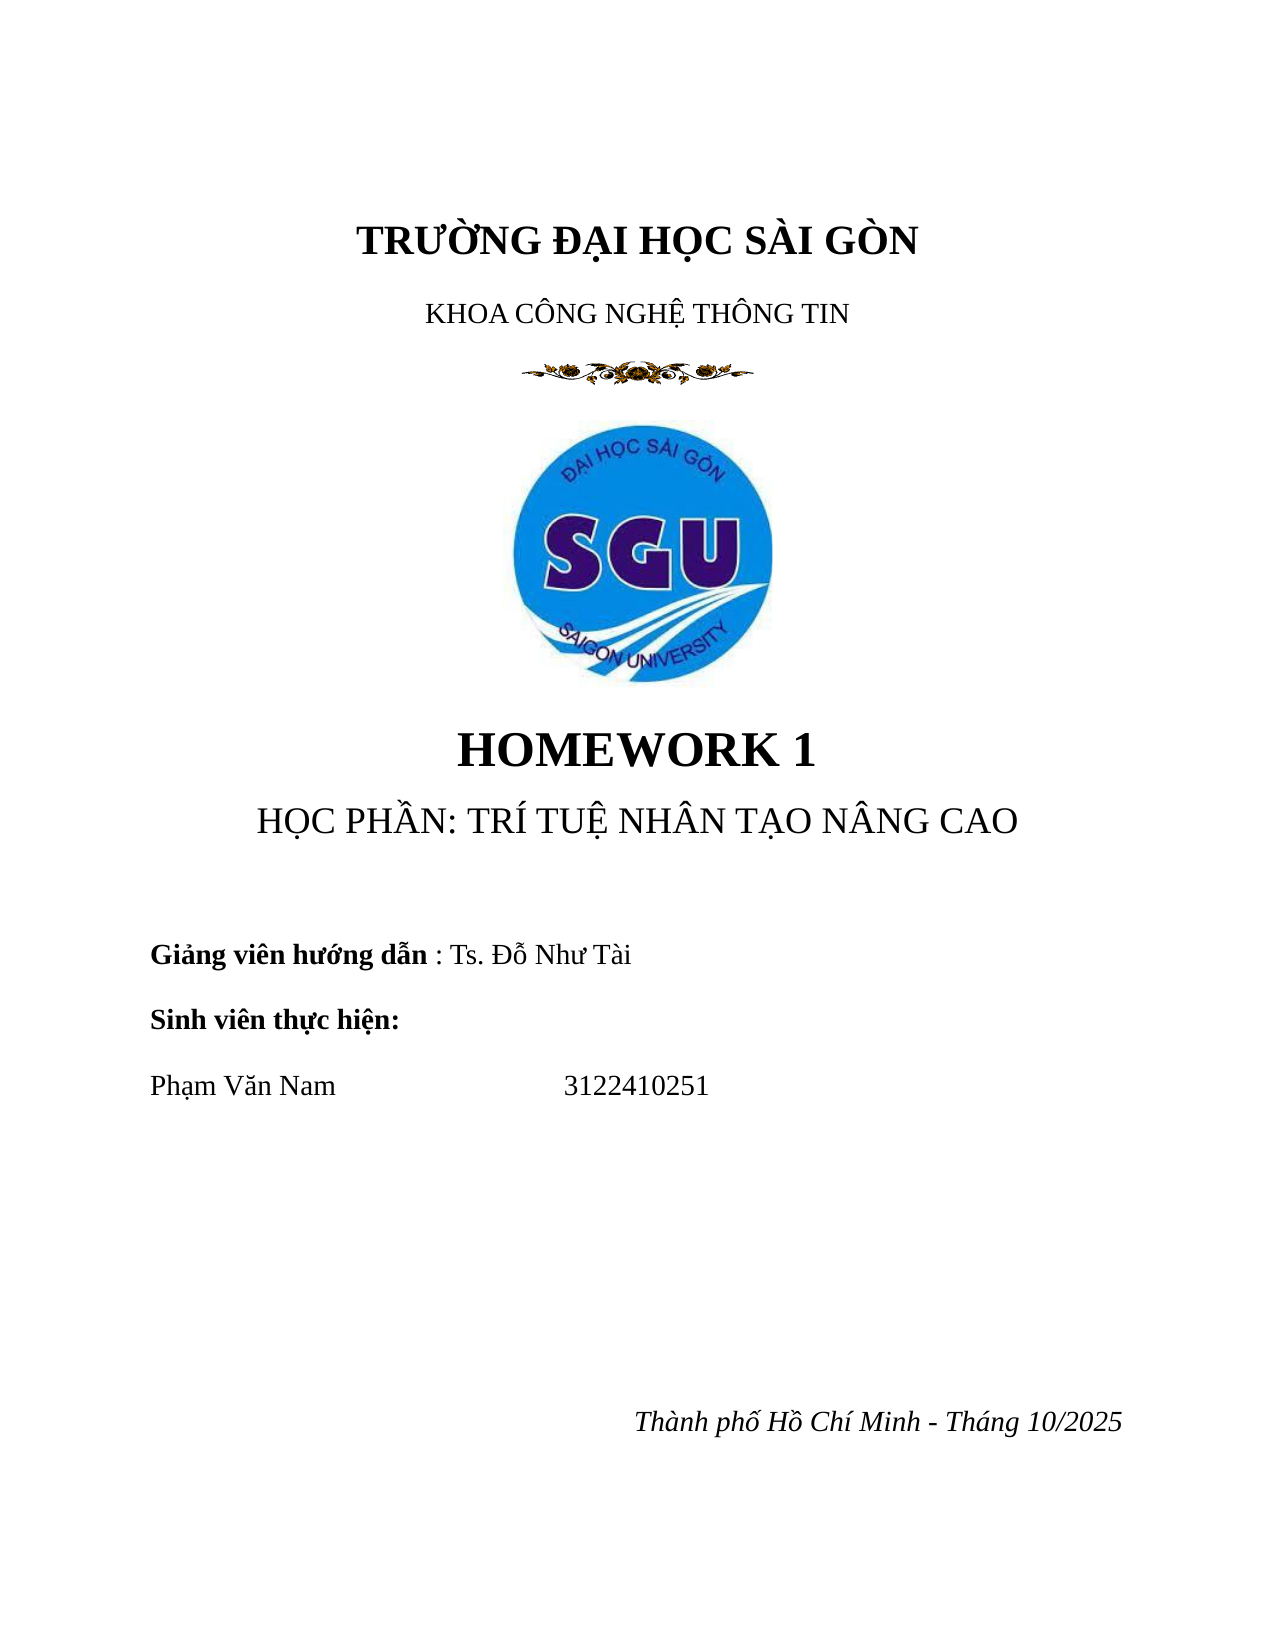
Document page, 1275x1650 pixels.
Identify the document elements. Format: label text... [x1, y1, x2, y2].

text Phạm Văn Nam 3122410251 [150, 1068, 1125, 1101]
picture [520, 361, 755, 386]
text KHOA CÔNG NGHỆ THÔNG TIN [150, 296, 1125, 330]
text HOMEWORK 1 [150, 719, 1125, 777]
text Thành phố Hồ Chí Minh - Tháng 10/2025 [150, 1404, 1125, 1438]
text HỌC PHẦN: TRÍ TUỆ NHÂN TẠO NÂNG CAO [150, 798, 1125, 841]
picture [502, 420, 773, 688]
text TRƯỜNG ĐẠI HỌC SÀI GÒN [150, 215, 1125, 263]
text Giảng viên hướng dẫn : Ts. Đỗ Như Tài [150, 937, 1125, 971]
text Sinh viên thực hiện: [150, 1002, 1125, 1036]
